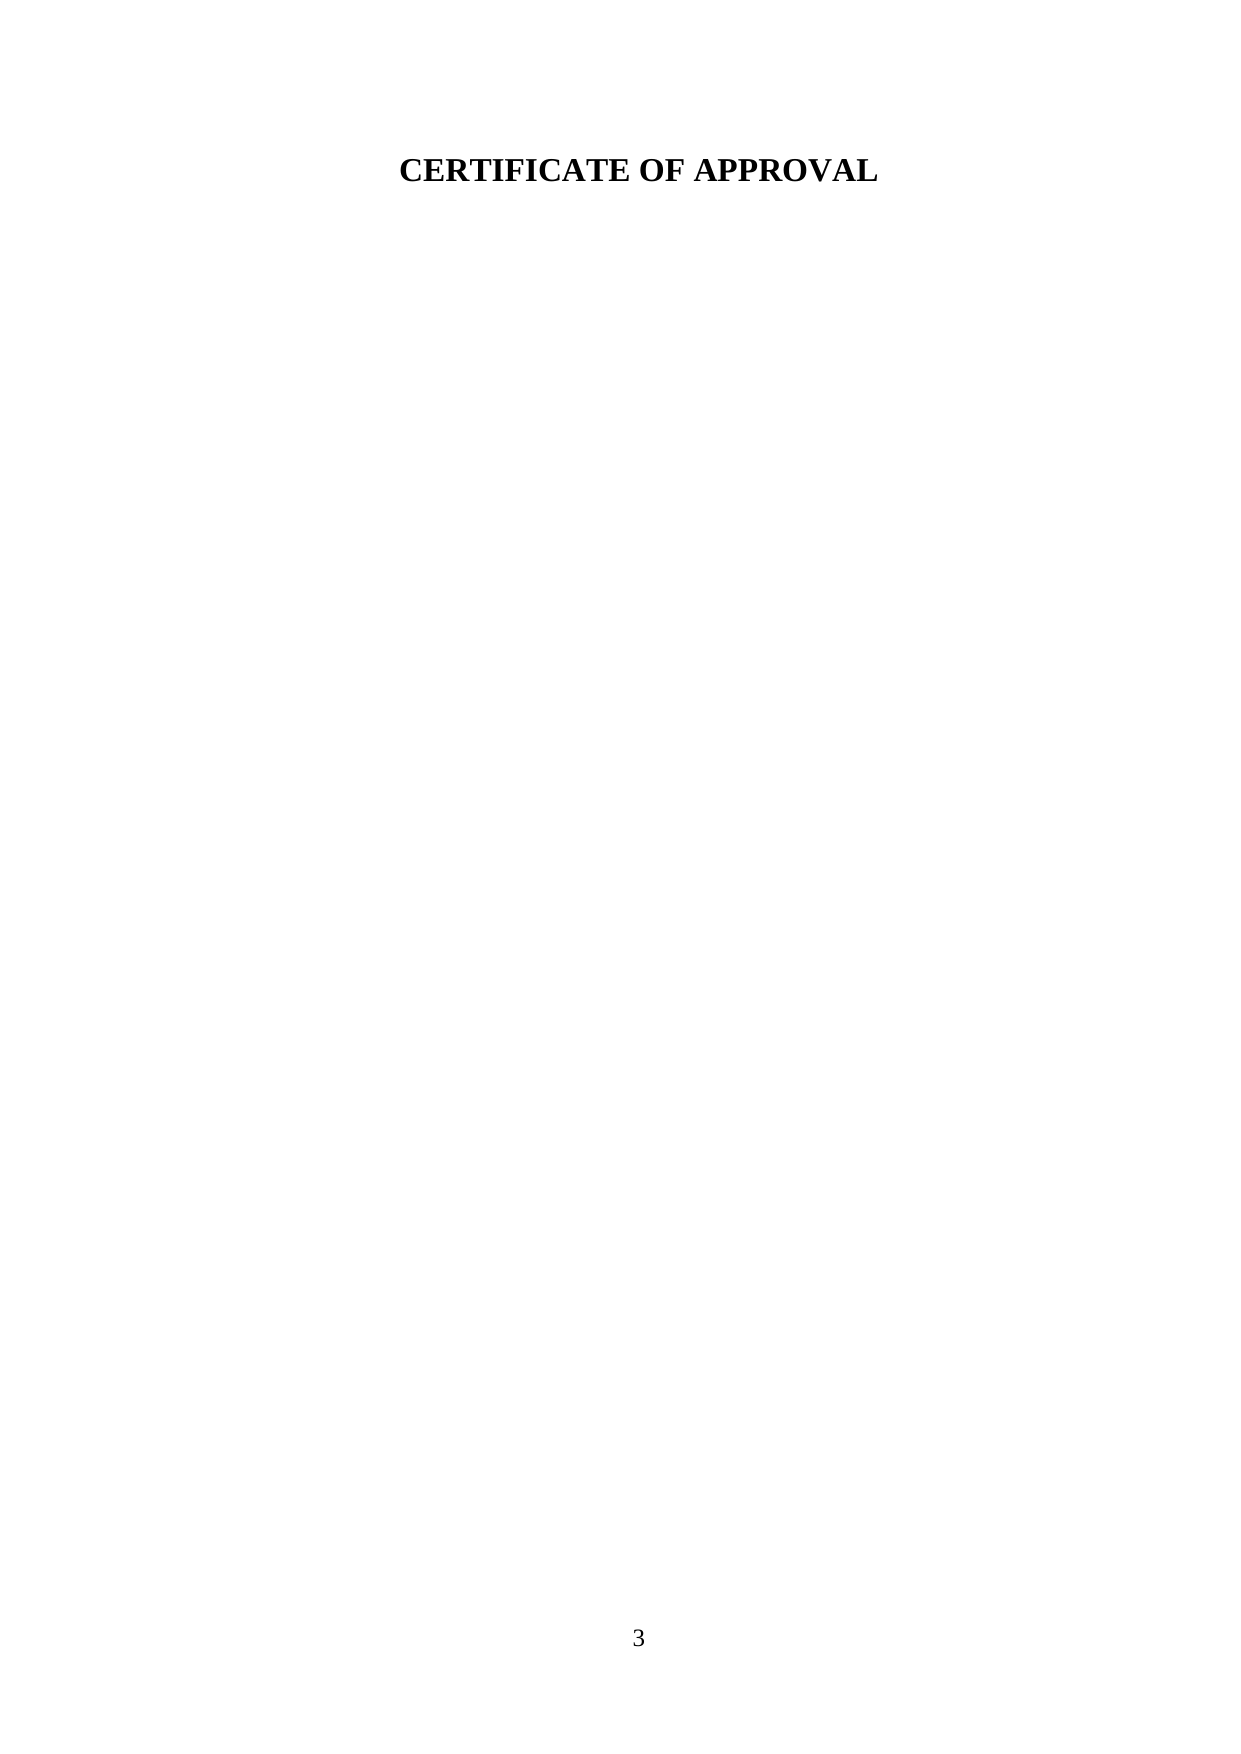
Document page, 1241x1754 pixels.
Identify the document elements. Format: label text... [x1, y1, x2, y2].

subtitle CERTIFICATE OF APPROVAL [187, 150, 1090, 188]
